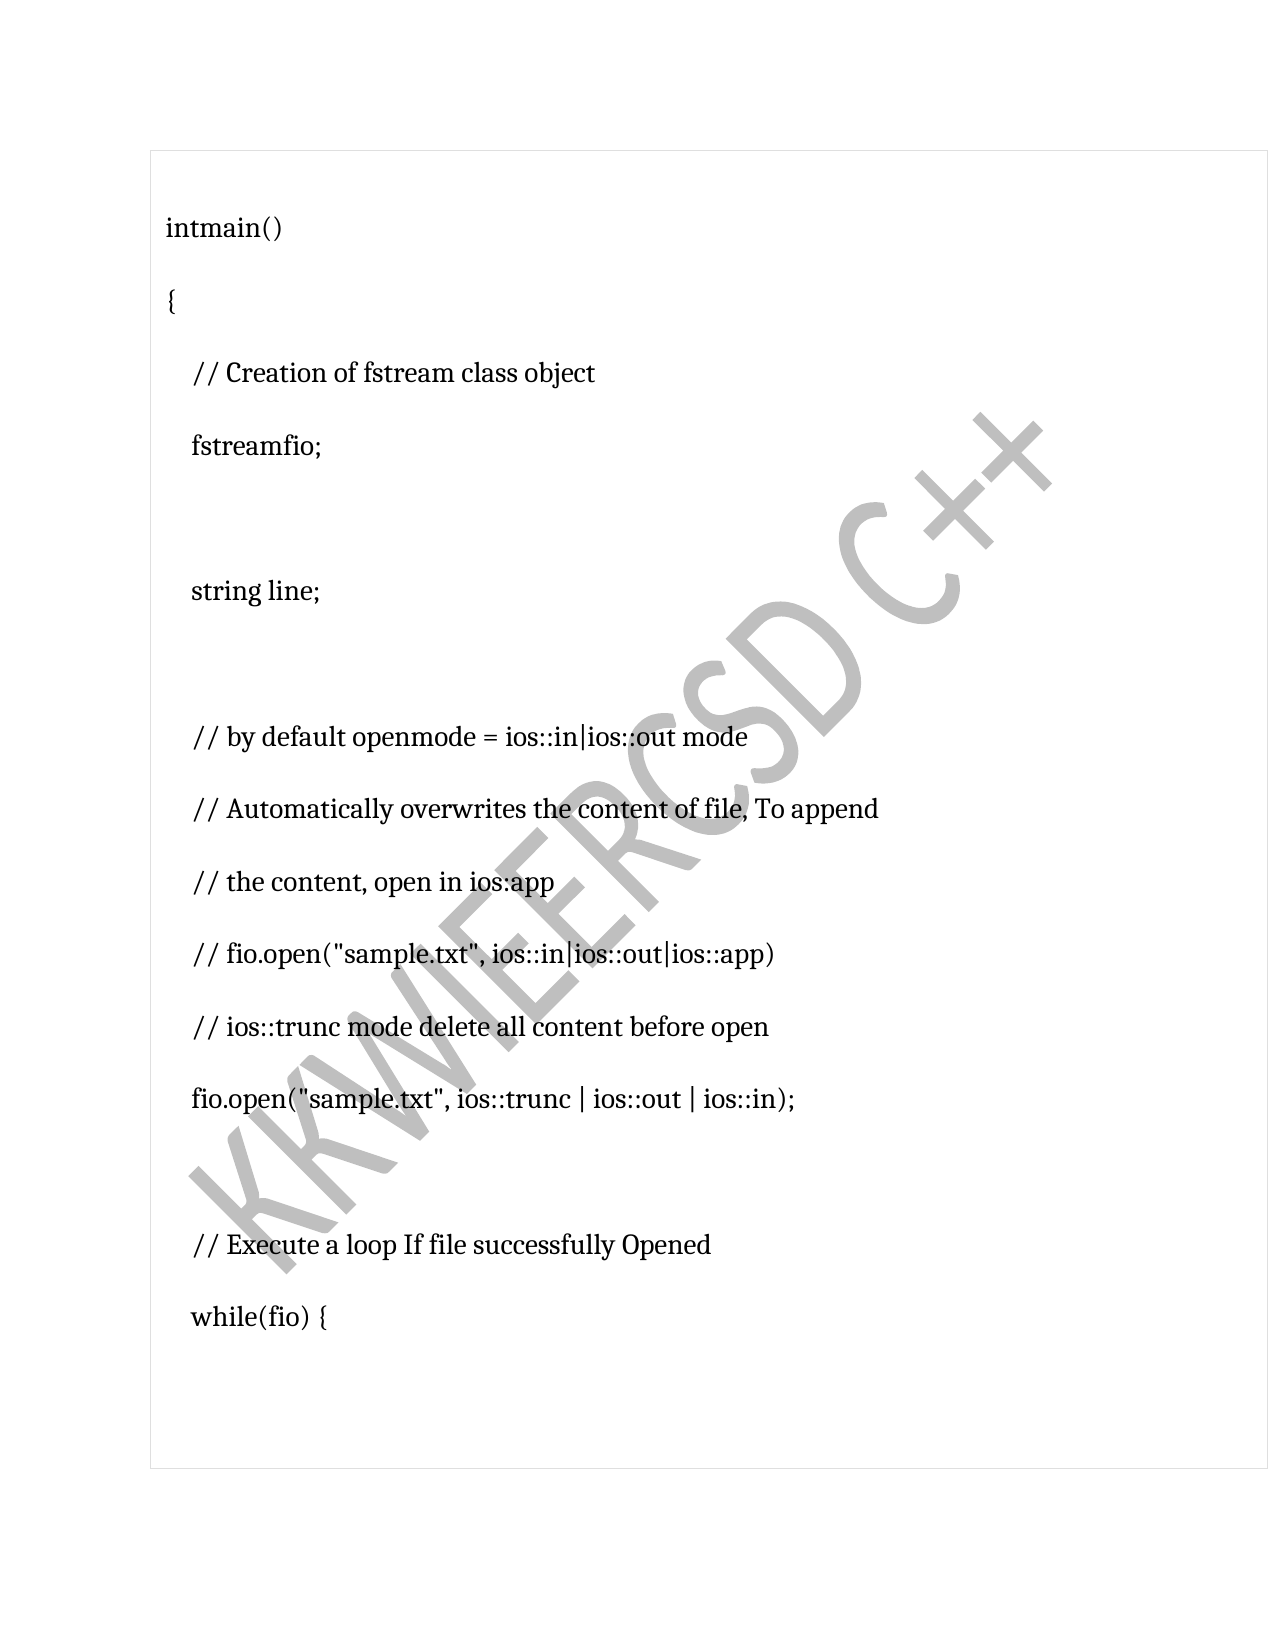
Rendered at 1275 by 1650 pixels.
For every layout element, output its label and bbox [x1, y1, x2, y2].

table_header [151, 151, 1267, 1468]
